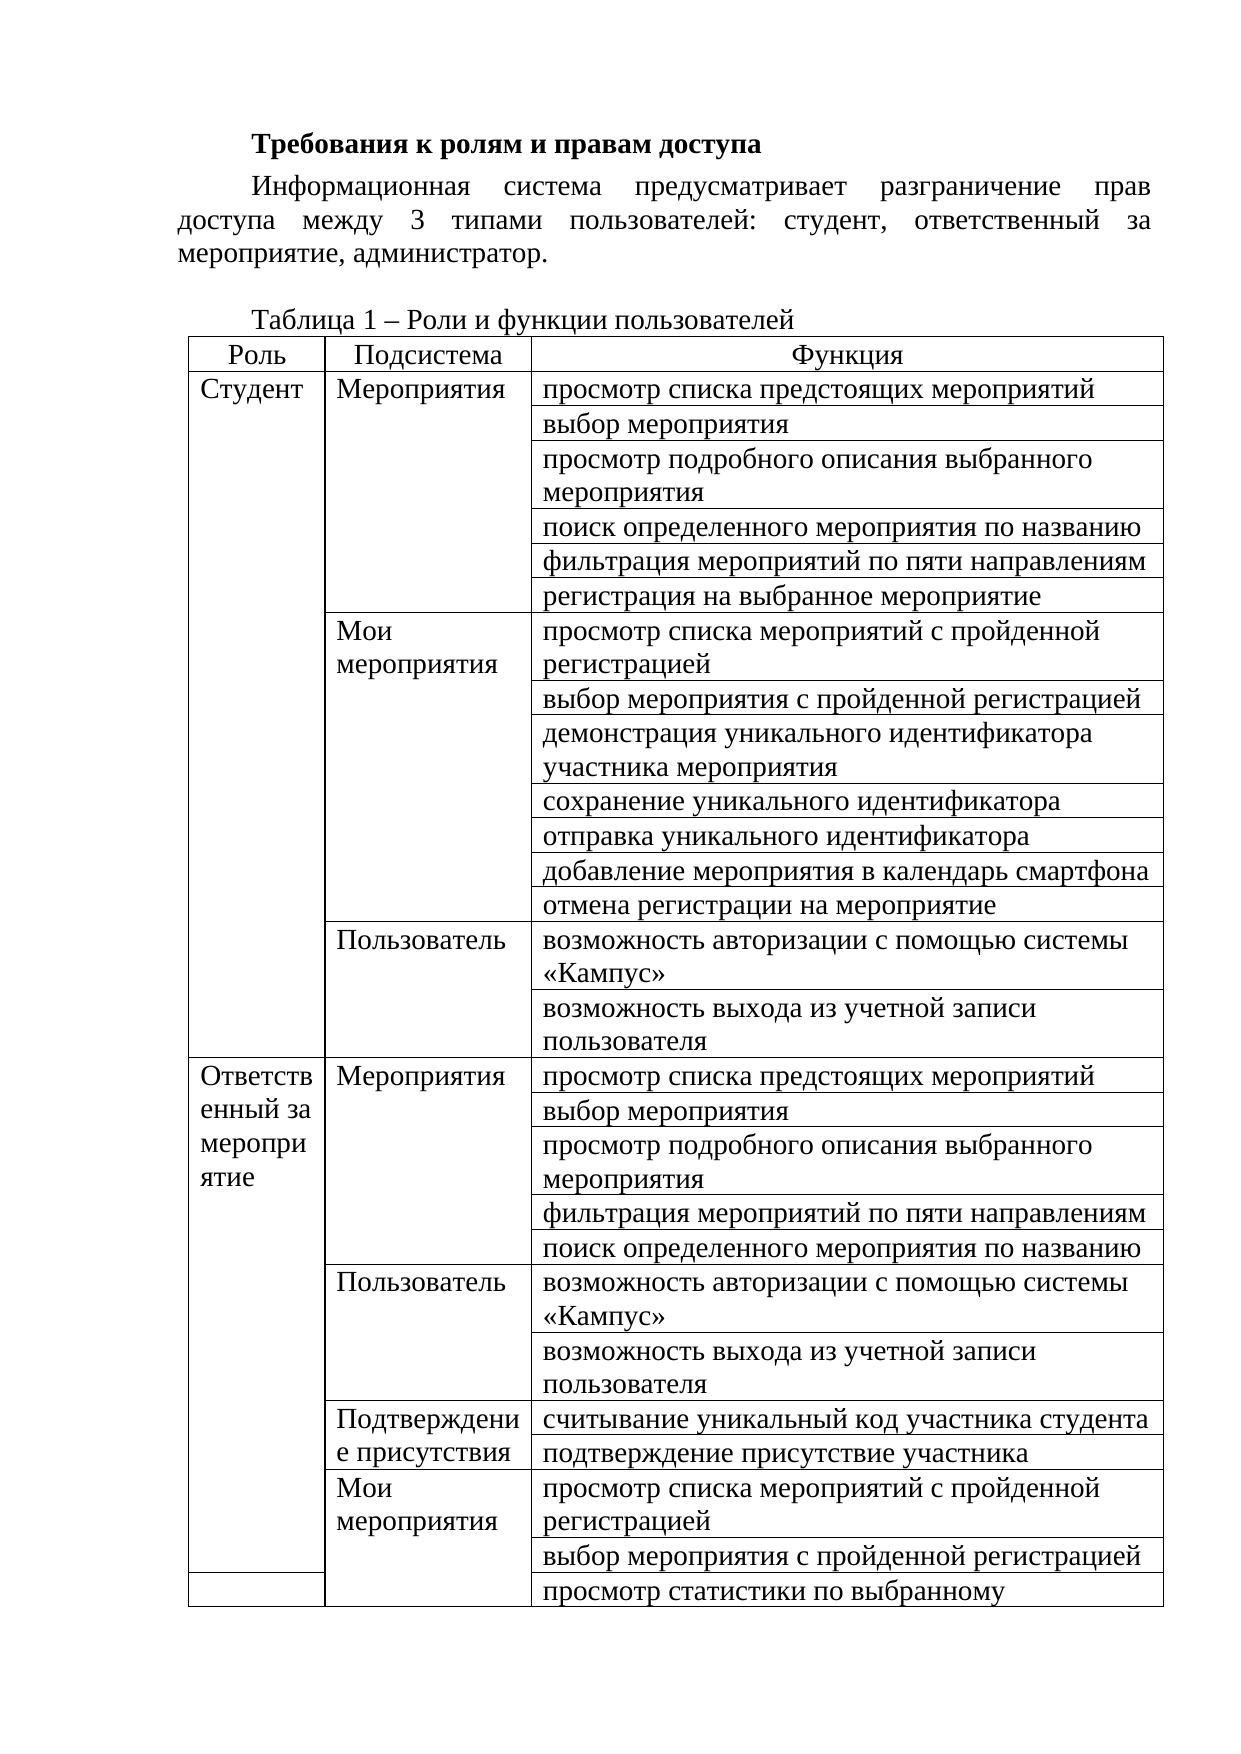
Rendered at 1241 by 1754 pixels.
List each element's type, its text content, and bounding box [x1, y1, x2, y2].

table_cell подтверждение присутствие участника [532, 1435, 1163, 1469]
table_header Подсистема [326, 337, 531, 371]
table_cell сохранение уникального идентификатора [532, 784, 1163, 817]
table_cell возможность авторизации с помощью системы «Кампус» [532, 1265, 1163, 1332]
table_cell Мероприятия [326, 1058, 531, 1263]
table_cell считывание уникальный код участника студента [532, 1401, 1163, 1434]
table_header Функция [532, 337, 1163, 371]
table_cell выбор мероприятия с пройденной регистрацией [532, 681, 1163, 714]
table_cell отправка уникального идентификатора [532, 818, 1163, 852]
table_cell выбор мероприятия с пройденной регистрацией [532, 1538, 1163, 1572]
table_cell возможность выхода из учетной записи пользователя [532, 990, 1163, 1057]
table_cell Мои мероприятия [326, 613, 531, 921]
table_cell просмотр подробного описания выбранного мероприятия [532, 441, 1163, 508]
table_cell Мероприятия [326, 372, 531, 612]
table_cell просмотр списка мероприятий с пройденной регистрацией [532, 613, 1163, 680]
table_header Роль [189, 337, 324, 371]
table_cell просмотр статистики по выбранному мероприятию [532, 1573, 1163, 1606]
table_cell добавление мероприятия в календарь смартфона [532, 853, 1163, 886]
table_cell фильтрация мероприятий по пяти направлениям [532, 1195, 1163, 1229]
table_cell возможность выхода из учетной записи пользователя [532, 1333, 1163, 1400]
table_cell Пользователь [326, 1265, 531, 1400]
table_cell выбор мероприятия [532, 406, 1163, 440]
table_cell просмотр списка предстоящих мероприятий [532, 372, 1163, 405]
text Требования к ролям и правам доступа [177, 126, 1152, 160]
text Таблица 1 – Роли и функции пользователей [251, 302, 1152, 336]
table_cell Подтверждение присутствия [326, 1401, 531, 1469]
table_cell Пользователь [326, 922, 531, 1057]
table_cell просмотр списка мероприятий с пройденной регистрацией [532, 1470, 1163, 1537]
table_cell выбор мероприятия [532, 1093, 1163, 1126]
table_cell демонстрация уникального идентификатора участника мероприятия [532, 715, 1163, 782]
table_cell просмотр подробного описания выбранного мероприятия [532, 1127, 1163, 1194]
table_cell возможность авторизации с помощью системы «Кампус» [532, 922, 1163, 989]
table_cell Ответственный за мероприятие [189, 1058, 324, 1572]
table_cell Студент [189, 372, 324, 1057]
table_cell поиск определенного мероприятия по названию [532, 509, 1163, 542]
table_cell фильтрация мероприятий по пяти направлениям [532, 544, 1163, 577]
text Информационная система предусматривает разграничение прав доступа между 3 типами пользователей: студент, ответственный за мероприятие, администратор. [177, 168, 1152, 269]
table_cell регистрация на выбранное мероприятие [532, 578, 1163, 612]
table_cell отмена регистрации на мероприятие [532, 887, 1163, 921]
table_cell [189, 1573, 324, 1606]
table_cell Мои мероприятия [326, 1470, 531, 1606]
table_cell поиск определенного мероприятия по названию [532, 1230, 1163, 1263]
table_cell просмотр списка предстоящих мероприятий [532, 1058, 1163, 1092]
